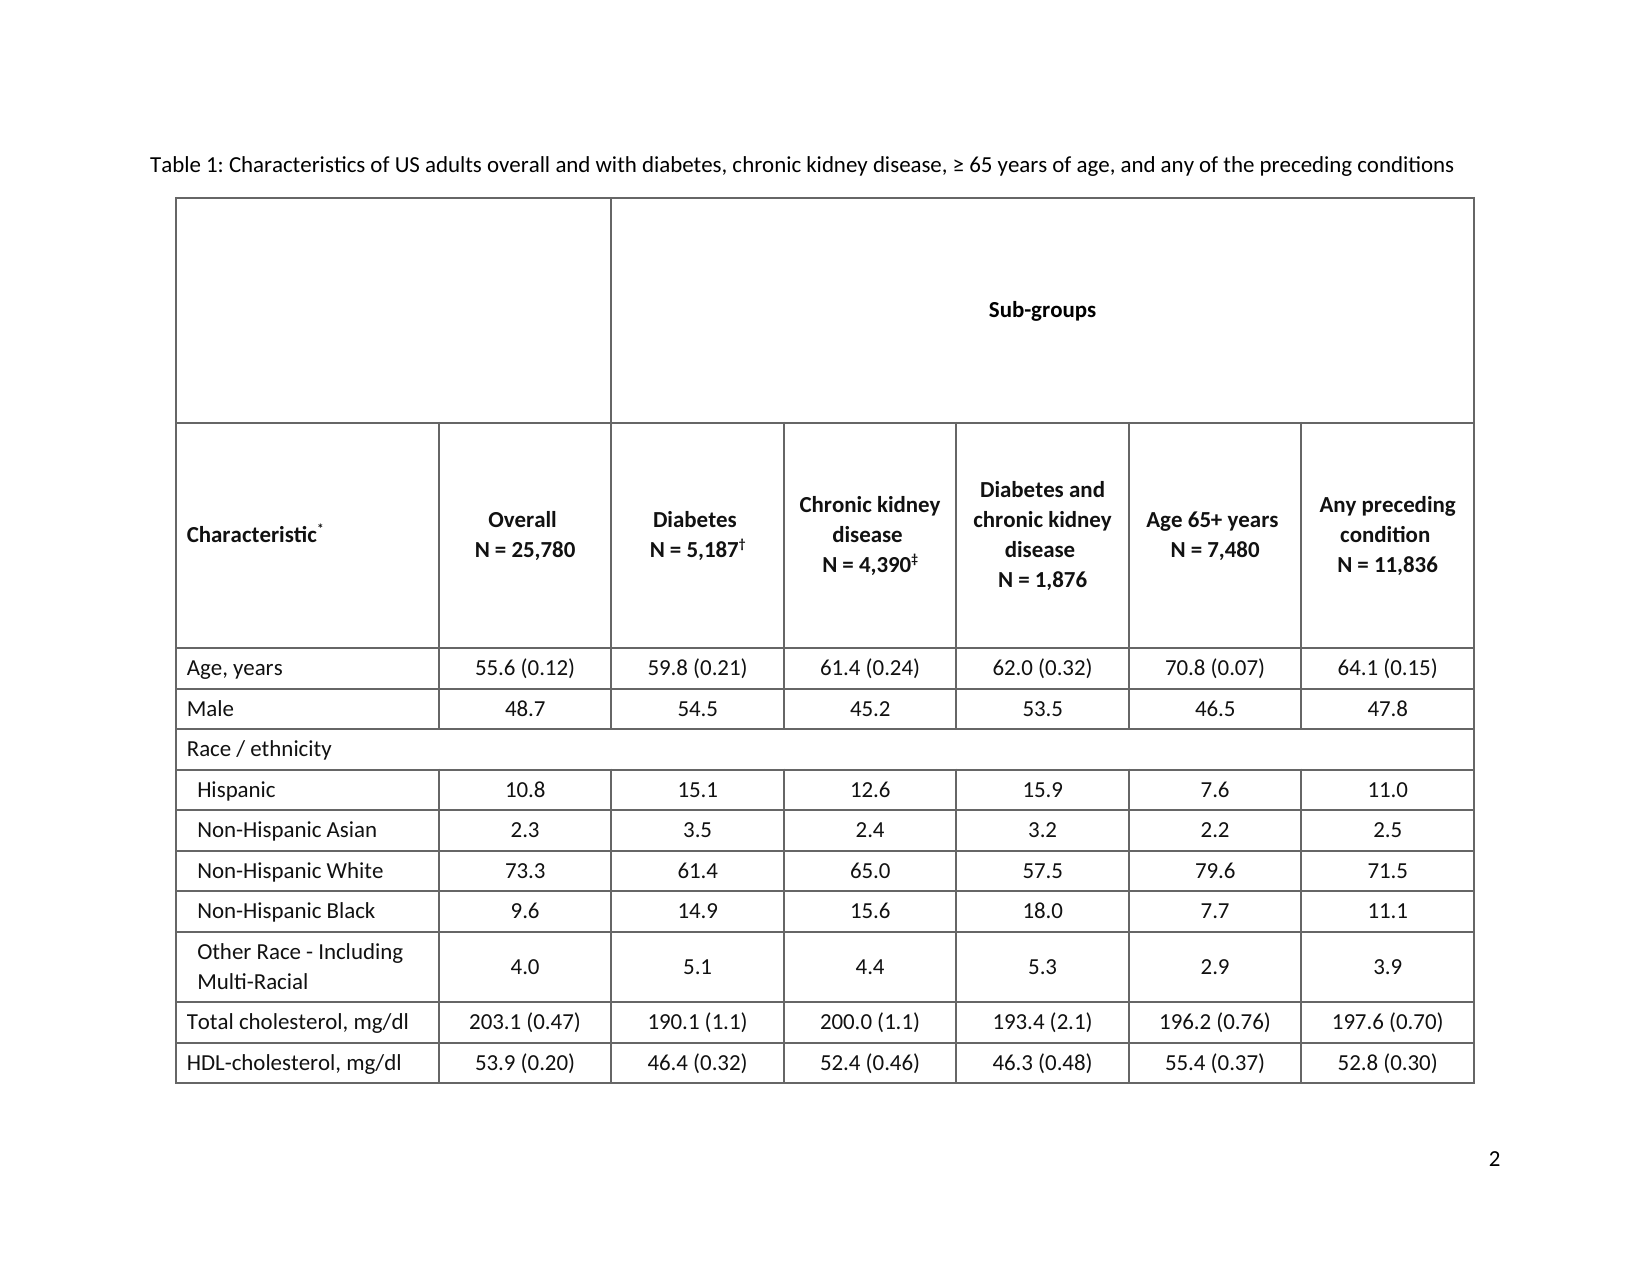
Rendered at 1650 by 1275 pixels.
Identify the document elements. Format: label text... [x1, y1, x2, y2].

table_cell Other Race - Including Multi-Racial [177, 933, 438, 1001]
table_cell 55.6 (0.12) [440, 649, 610, 687]
table_cell Characteristic* [177, 424, 438, 647]
table_cell 55.4 (0.37) [1130, 1044, 1300, 1082]
table_cell 15.1 [612, 771, 783, 809]
table_cell 62.0 (0.32) [957, 649, 1128, 687]
table_cell 53.5 [957, 690, 1128, 728]
table_cell 57.5 [957, 852, 1128, 890]
table_cell 15.6 [785, 892, 955, 931]
table_cell HDL-cholesterol, mg/dl [177, 1044, 438, 1082]
table_cell 14.9 [612, 892, 783, 931]
table_cell 197.6 (0.70) [1302, 1003, 1473, 1042]
table_cell 53.9 (0.20) [440, 1044, 610, 1082]
table_cell Diabetes N = 5,187† [612, 424, 783, 647]
table_cell Diabetes and chronic kidney disease N = 1,876 [957, 424, 1128, 647]
table_cell 9.6 [440, 892, 610, 931]
table_cell 7.7 [1130, 892, 1300, 931]
table_cell 2.5 [1302, 811, 1473, 849]
table_cell 54.5 [612, 690, 783, 728]
table_cell 4.4 [785, 933, 955, 1001]
table_cell 2.9 [1130, 933, 1300, 1001]
table_cell 52.8 (0.30) [1302, 1044, 1473, 1082]
table_cell 3.2 [957, 811, 1128, 849]
table_cell 64.1 (0.15) [1302, 649, 1473, 687]
table_cell 200.0 (1.1) [785, 1003, 955, 1042]
table_cell Total cholesterol, mg/dl [177, 1003, 438, 1042]
table_cell 2.4 [785, 811, 955, 849]
table_cell 11.0 [1302, 771, 1473, 809]
table_cell Non-Hispanic Asian [177, 811, 438, 849]
table_cell Age 65+ years N = 7,480 [1130, 424, 1300, 647]
table_cell 45.2 [785, 690, 955, 728]
table_cell 5.3 [957, 933, 1128, 1001]
table_cell Male [177, 690, 438, 728]
table_cell Overall N = 25,780 [440, 424, 610, 647]
table_cell 203.1 (0.47) [440, 1003, 610, 1042]
table_cell Chronic kidney disease N = 4,390‡ [785, 424, 955, 647]
table_cell 65.0 [785, 852, 955, 890]
table_cell 196.2 (0.76) [1130, 1003, 1300, 1042]
table_cell 47.8 [1302, 690, 1473, 728]
table_cell 46.4 (0.32) [612, 1044, 783, 1082]
table_cell 59.8 (0.21) [612, 649, 783, 687]
table_cell 46.3 (0.48) [957, 1044, 1128, 1082]
table_cell 190.1 (1.1) [612, 1003, 783, 1042]
table_cell 52.4 (0.46) [785, 1044, 955, 1082]
table_cell 61.4 (0.24) [785, 649, 955, 687]
table_cell Race / ethnicity [177, 730, 1473, 768]
table_cell 11.1 [1302, 892, 1473, 931]
table_cell 3.9 [1302, 933, 1473, 1001]
table_cell 12.6 [785, 771, 955, 809]
table_cell 193.4 (2.1) [957, 1003, 1128, 1042]
table_header Sub-groups [612, 199, 1473, 422]
table_cell 10.8 [440, 771, 610, 809]
table_cell 3.5 [612, 811, 783, 849]
table_cell 2.3 [440, 811, 610, 849]
text Table 1: Characteristics of US adults overall and with diabetes, chronic kidney disease, ≥ 65 years of age, and any of the preceding conditions [150, 150, 1500, 178]
table_cell Hispanic [177, 771, 438, 809]
table_cell Non-Hispanic Black [177, 892, 438, 931]
table_header [177, 199, 610, 422]
table_cell Any preceding condition N = 11,836 [1302, 424, 1473, 647]
table_cell 73.3 [440, 852, 610, 890]
table_cell 61.4 [612, 852, 783, 890]
table_cell 7.6 [1130, 771, 1300, 809]
table_cell 79.6 [1130, 852, 1300, 890]
table_cell Age, years [177, 649, 438, 687]
table_cell 5.1 [612, 933, 783, 1001]
table_cell 4.0 [440, 933, 610, 1001]
table_cell 48.7 [440, 690, 610, 728]
table_cell 2.2 [1130, 811, 1300, 849]
table_cell 71.5 [1302, 852, 1473, 890]
table_cell Non-Hispanic White [177, 852, 438, 890]
table_cell 15.9 [957, 771, 1128, 809]
table_cell 18.0 [957, 892, 1128, 931]
table_cell 70.8 (0.07) [1130, 649, 1300, 687]
table_cell 46.5 [1130, 690, 1300, 728]
